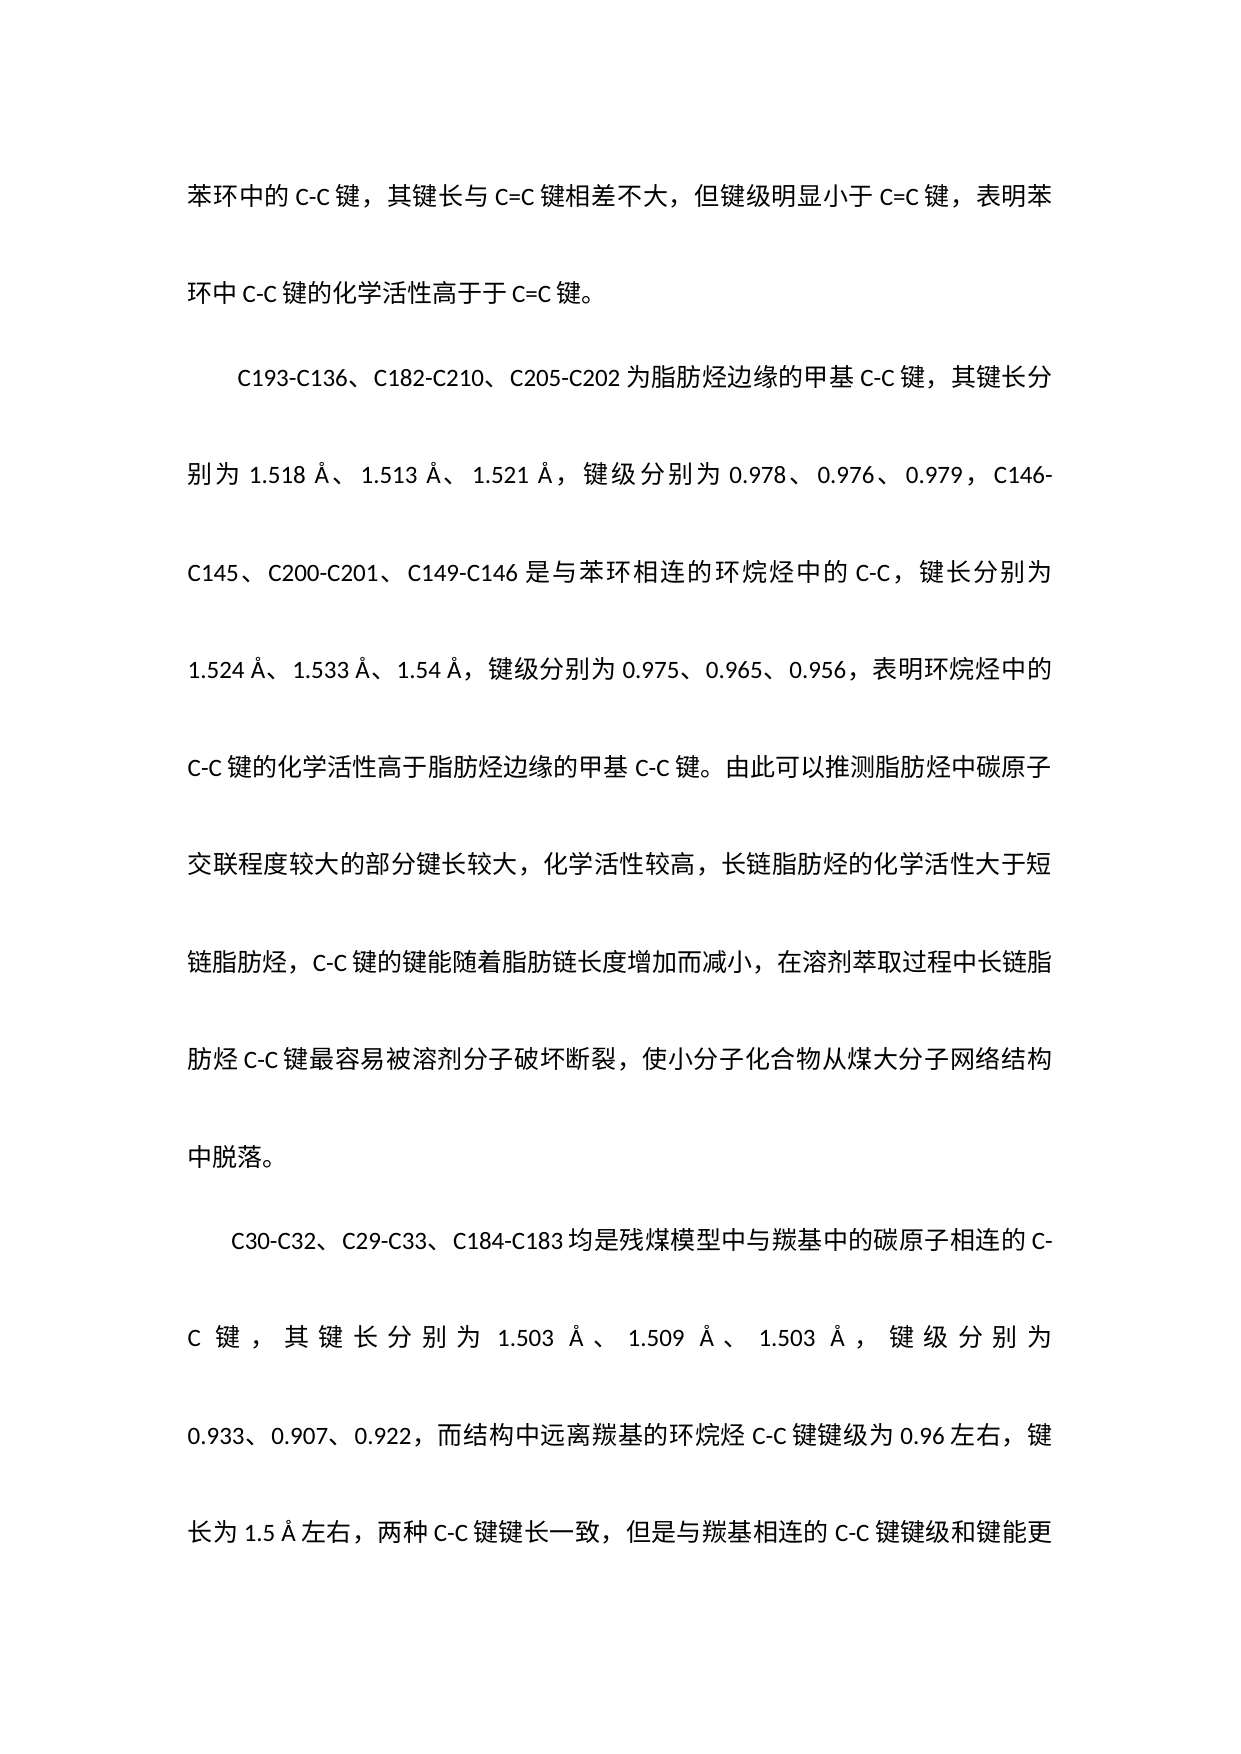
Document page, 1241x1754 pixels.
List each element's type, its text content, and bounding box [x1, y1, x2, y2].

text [187, 162, 1053, 324]
text C193-C136、C182-C210、C205-C202为脂肪烃边缘的甲基C-C键，其键长分别为1.518 Å、1.513 Å、1.521 Å，键级分别为0.978、0.976、0.979，C146-C145、C200-C201、C149-C146是与苯环相连的环烷烃中的C-C，键长分别为1.524 Å、1.533 Å、1.54 Å，键级分别为0.975、0.965、0.956，表明环烷烃中的C-C键的化学活性高于脂肪烃边缘的甲基C-C键。由此可以推测脂肪烃中碳原子交联程度较大的部分键长较大，化学活性较高，长链脂肪烃的化学活性大于短链脂肪烃，C-C键的键能随着脂肪链长度增加而减小，在溶剂萃取过程中长链脂肪烃C-C键最容易被溶剂分子破坏断裂，使小分子化合物从煤大分子网络结构中脱落。 [187, 343, 1053, 1188]
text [187, 1206, 1053, 1563]
